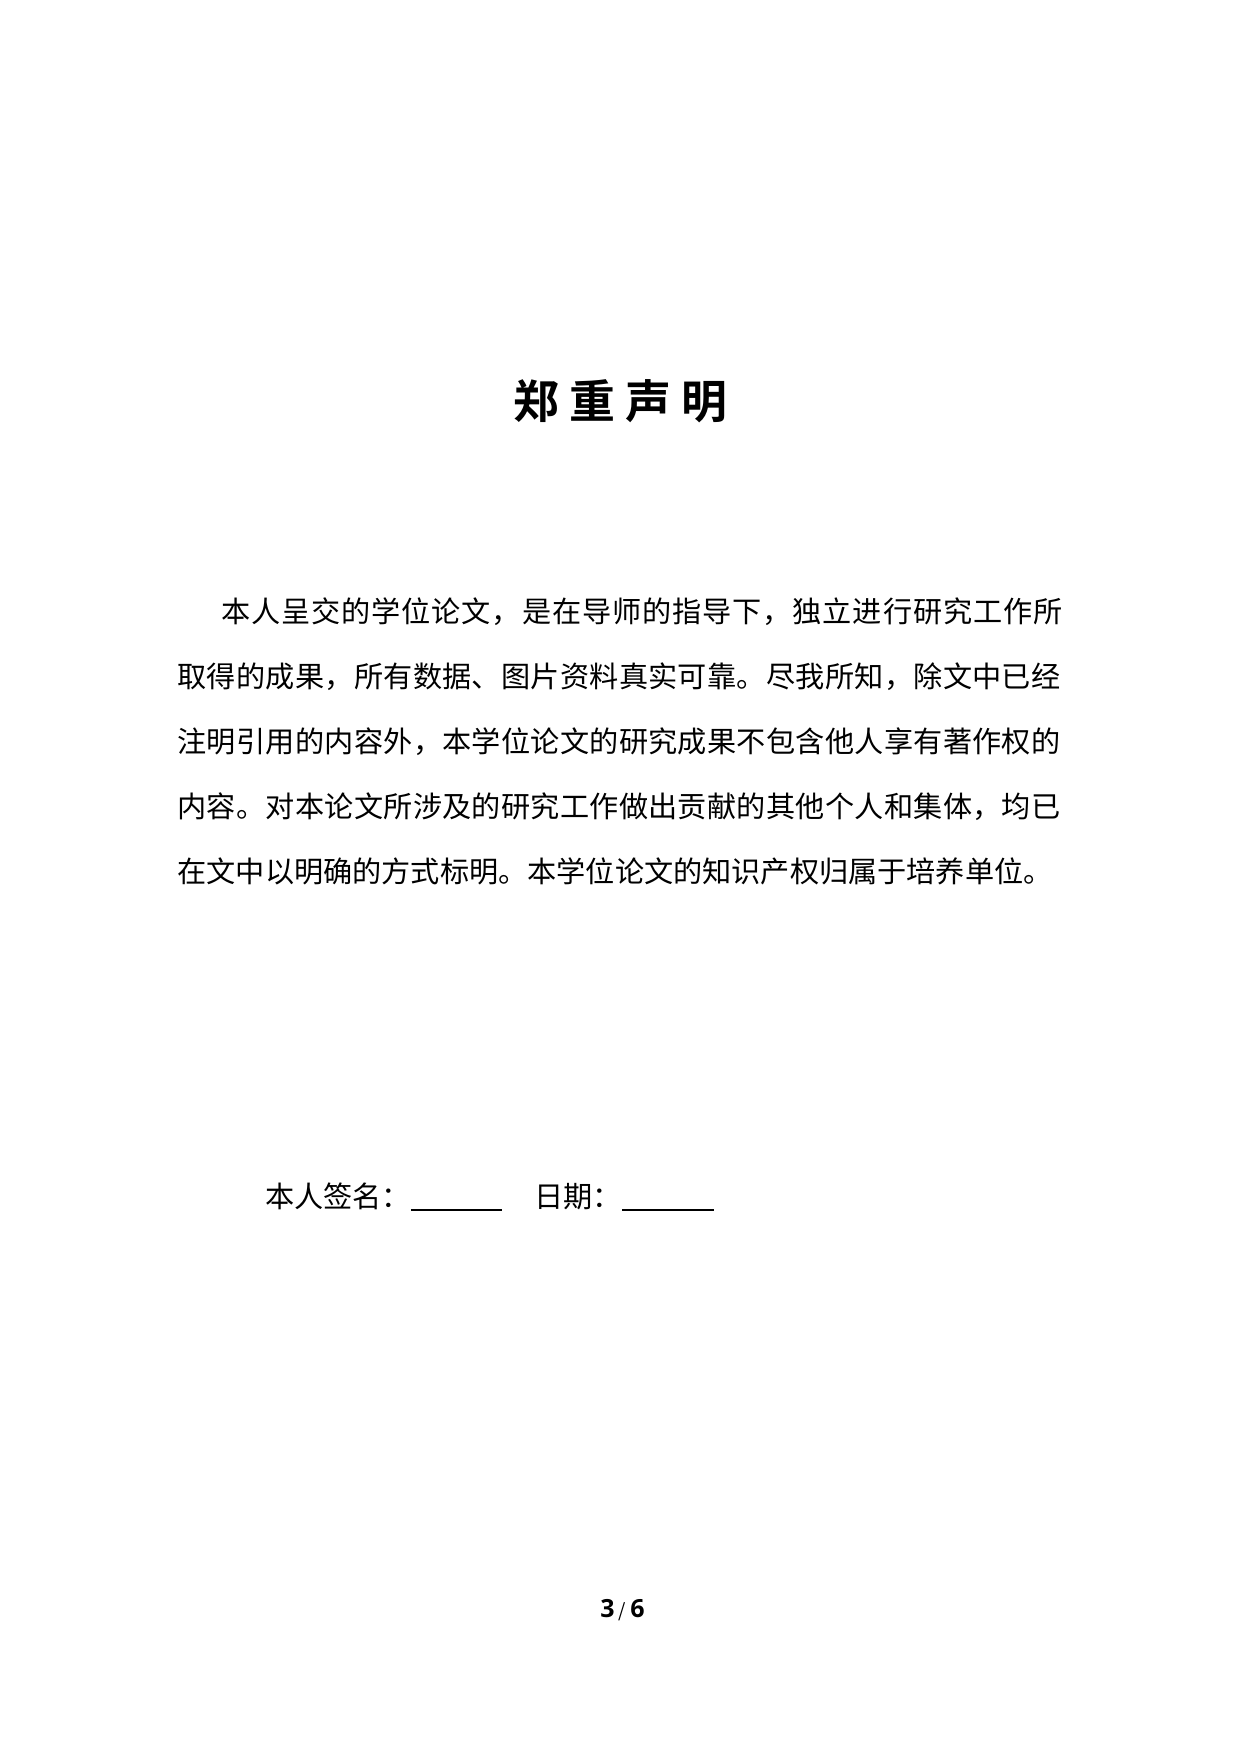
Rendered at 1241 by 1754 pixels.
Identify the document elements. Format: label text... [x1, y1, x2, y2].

text 本人呈交的学位论文，是在导师的指导下，独立进行研究工作所取得的成果，所有数据、图片资料真实可靠。尽我所知，除文中已经注明引用的内容外，本学位论文的研究成果不包含他人享有著作权的内容。对本论文所涉及的研究工作做出贡献的其他个人和集体，均已在文中以明确的方式标明。本学位论文的知识产权归属于培养单位。 [177, 577, 1063, 902]
text 本人签名： 日期： [221, 1162, 1063, 1227]
text 郑 重 声 明 [177, 349, 1063, 447]
